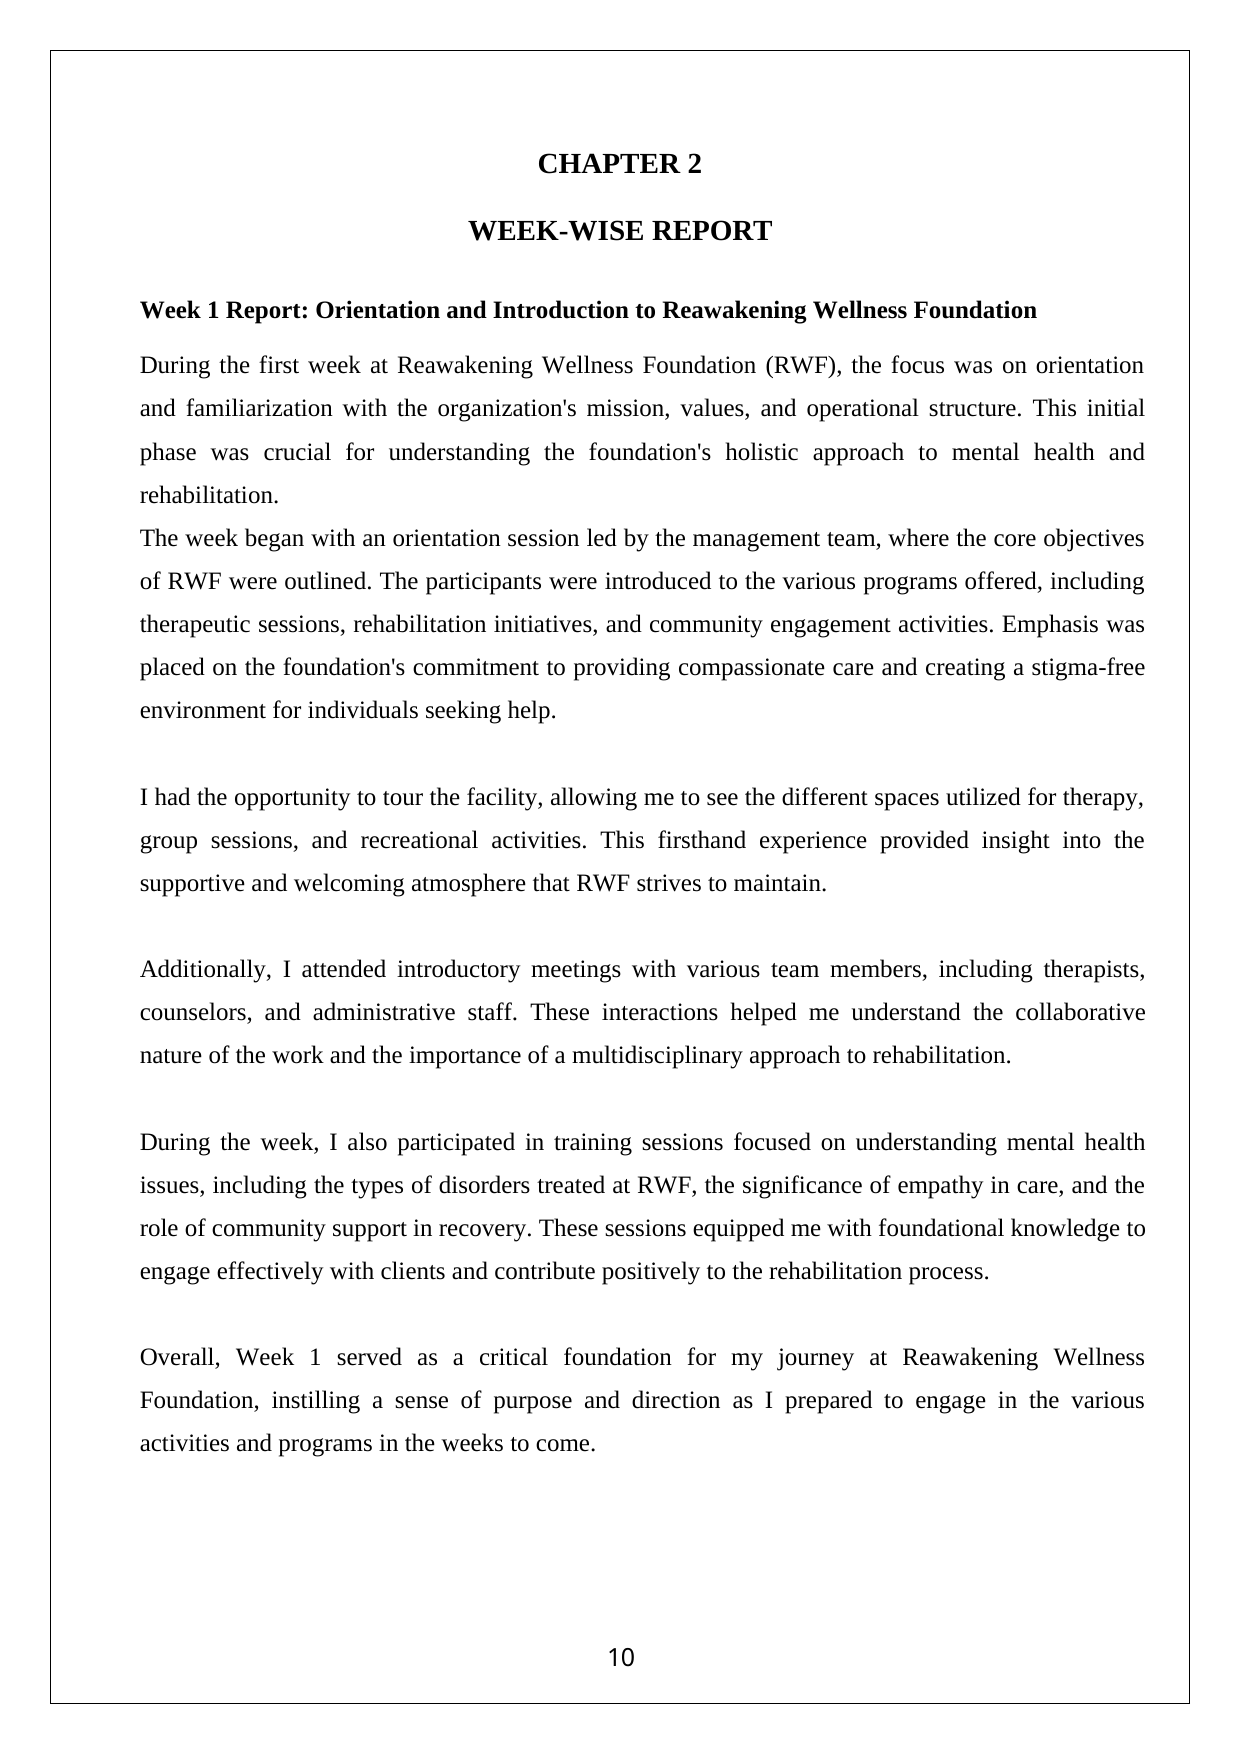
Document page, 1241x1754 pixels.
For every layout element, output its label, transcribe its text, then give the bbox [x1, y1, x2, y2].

text WEEK-WISE REPORT [140, 213, 1101, 246]
text I had the opportunity to tour the facility, allowing me to see the different spaces utilized for therapy, group sessions, and recreational activities. This firsthand experience provided insight into the supportive and welcoming atmosphere that RWF strives to maintain. [139, 782, 1146, 897]
text CHAPTER 2 [139, 146, 1101, 179]
text During the first week at Reawakening Wellness Foundation (RWF), the focus was on orientation and familiarization with the organization's mission, values, and operational structure. This initial phase was crucial for understanding the foundation's holistic approach to mental health and rehabilitation. [139, 350, 1146, 508]
text During the week, I also participated in training sessions focused on understanding mental health issues, including the types of disorders treated at RWF, the significance of empathy in care, and the role of community support in recovery. These sessions equipped me with foundational knowledge to engage effectively with clients and contribute positively to the rehabilitation process. [139, 1127, 1146, 1285]
text Week 1 Report: Orientation and Introduction to Reawakening Wellness Foundation [139, 295, 1146, 323]
text Additionally, I attended introductory meetings with various team members, including therapists, counselors, and administrative staff. These interactions helped me understand the collaborative nature of the work and the importance of a multidisciplinary approach to rehabilitation. [139, 954, 1146, 1069]
text The week began with an orientation session led by the management team, where the core objectives of RWF were outlined. The participants were introduced to the various programs offered, including therapeutic sessions, rehabilitation initiatives, and community engagement activities. Emphasis was placed on the foundation's commitment to providing compassionate care and creating a stigma-free environment for individuals seeking help. [139, 523, 1146, 724]
text Overall, Week 1 served as a critical foundation for my journey at Reawakening Wellness Foundation, instilling a sense of purpose and direction as I prepared to engage in the various activities and programs in the weeks to come. [139, 1342, 1146, 1457]
